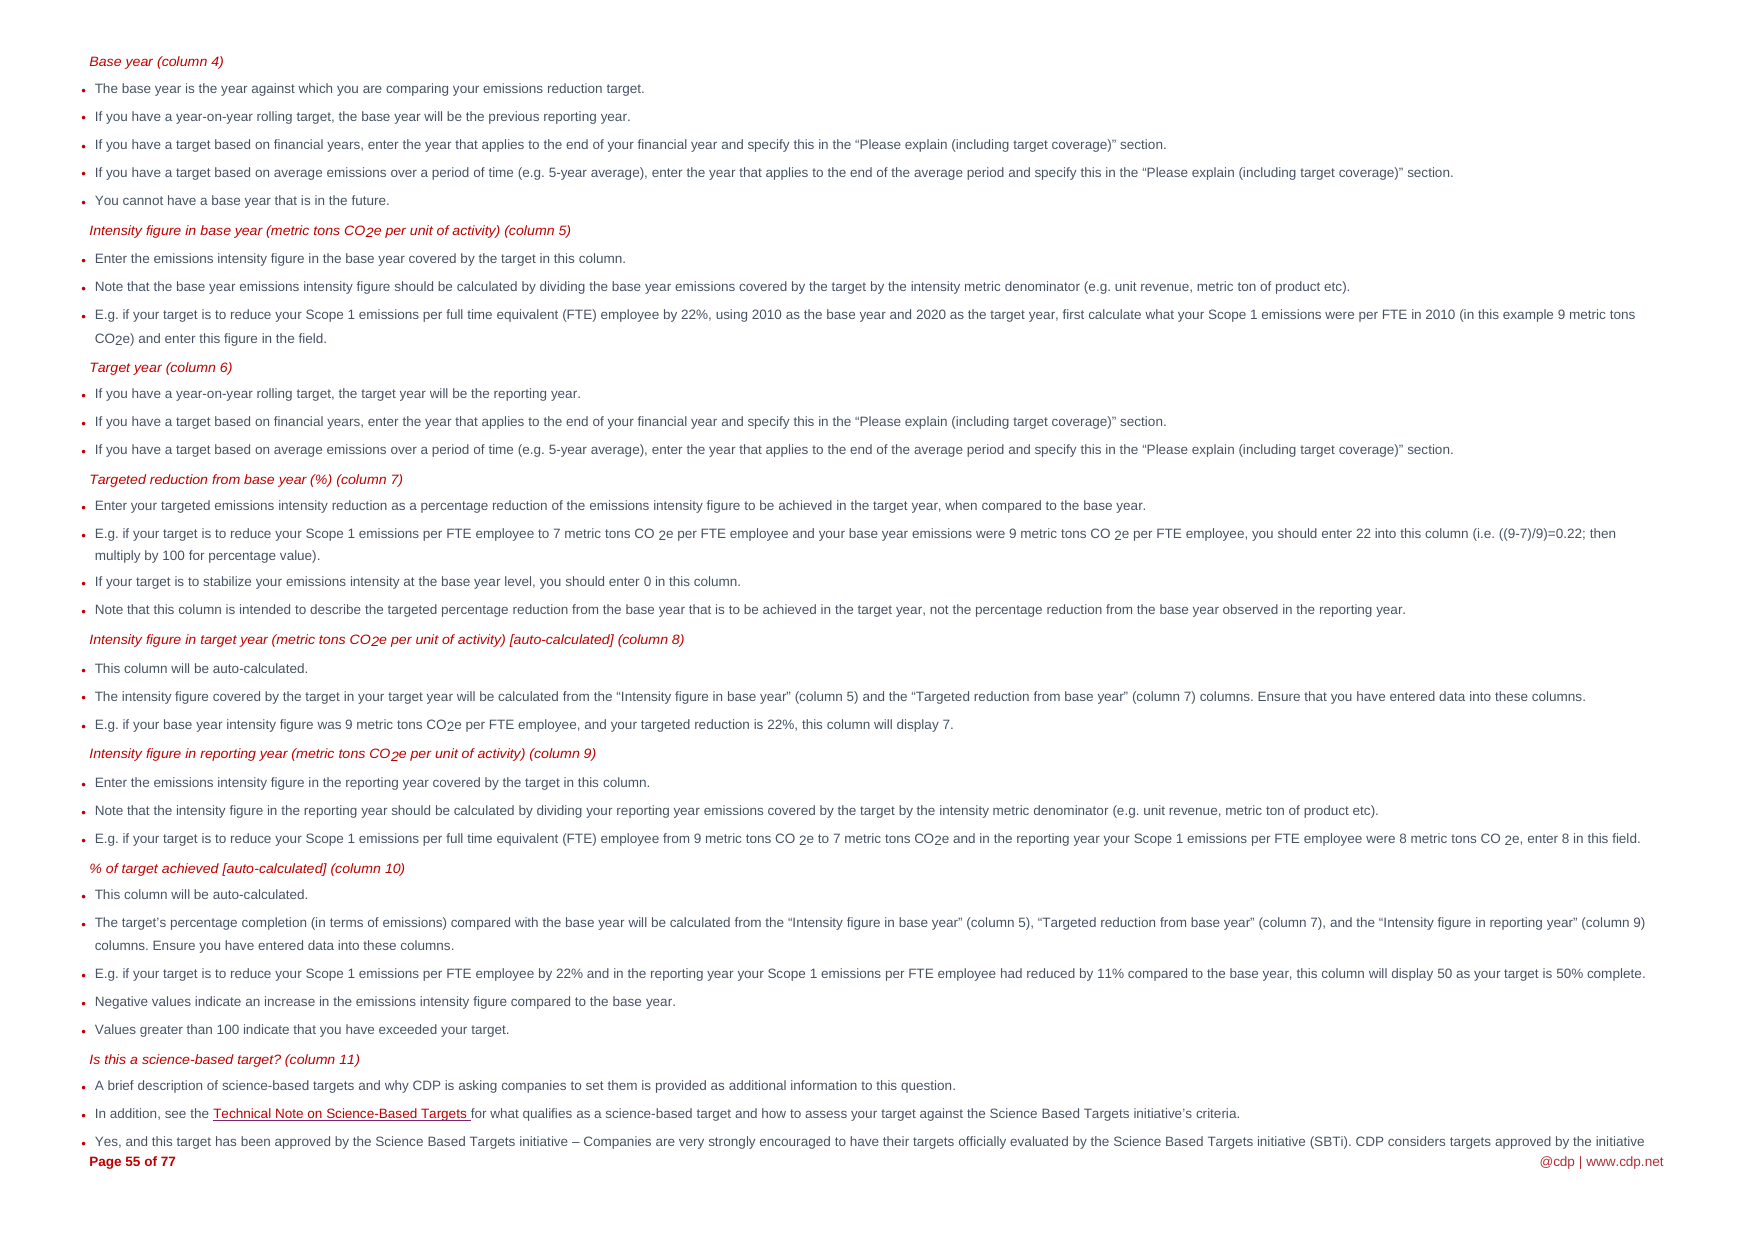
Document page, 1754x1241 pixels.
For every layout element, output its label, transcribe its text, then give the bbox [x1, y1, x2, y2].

list If you have a year-on-year rolling target, the target year will be the reporting year. [81, 380, 1677, 403]
subtitle Target year (column 6) [89, 359, 1677, 375]
list If your target is to stabilize your emissions intensity at the base year level, you should enter 0 in this column. [81, 568, 1677, 591]
subtitle Intensity figure in target year (metric tons CO2e per unit of activity) [auto-calculated] (column 8) [89, 632, 1677, 650]
list If you have a year-on-year rolling target, the base year will be the previous reporting year. [81, 103, 1677, 126]
list A brief description of science-based targets and why CDP is asking companies to set them is provided as additional information to this question. [81, 1072, 1677, 1095]
list E.g. if your target is to reduce your Scope 1 emissions per FTE employee to 7 metric tons CO 2e per FTE employee and your base year emissions were 9 metric tons CO 2e per FTE employee, you should enter 22 into this column (i.e. ((9-7)/9)=0.22; then [81, 520, 1677, 543]
list This column will be auto-calculated. [81, 655, 1677, 678]
list If you have a target based on average emissions over a period of time (e.g. 5-year average), enter the year that applies to the end of the average period and specify this in the “Please explain (including target coverage)” section. [81, 159, 1677, 182]
list Enter your targeted emissions intensity reduction as a percentage reduction of the emissions intensity figure to be achieved in the target year, when compared to the base year. [81, 492, 1677, 515]
list Enter the emissions intensity figure in the base year covered by the target in this column. [81, 245, 1677, 268]
subtitle Intensity figure in base year (metric tons CO2e per unit of activity) (column 5) [89, 222, 1677, 240]
list The intensity figure covered by the target in your target year will be calculated from the “Intensity figure in base year” (column 5) and the “Targeted reduction from base year” (column 7) columns. Ensure that you have entered data into these columns. [81, 683, 1677, 706]
list Note that the base year emissions intensity figure should be calculated by dividing the base year emissions covered by the target by the intensity metric denominator (e.g. unit revenue, metric ton of product etc). [81, 273, 1677, 296]
subtitle % of target achieved [auto-calculated] (column 10) [89, 861, 1677, 876]
list Negative values indicate an increase in the emissions intensity figure compared to the base year. [81, 988, 1677, 1011]
list You cannot have a base year that is in the future. [81, 187, 1677, 210]
list If you have a target based on average emissions over a period of time (e.g. 5-year average), enter the year that applies to the end of the average period and specify this in the “Please explain (including target coverage)” section. [81, 436, 1677, 459]
list This column will be auto-calculated. [81, 881, 1677, 904]
list Note that this column is intended to describe the targeted percentage reduction from the base year that is to be achieved in the target year, not the percentage reduction from the base year observed in the reporting year. [81, 596, 1677, 619]
text multiply by 100 for percentage value). [94, 548, 1677, 563]
text CO2e) and enter this figure in the field. [94, 329, 1677, 347]
list In addition, see the Technical Note on Science-Based Targets for what qualifies as a science-based target and how to assess your target against the Science Based Targets initiative’s criteria. [81, 1100, 1677, 1123]
list Yes, and this target has been approved by the Science Based Targets initiative – Companies are very strongly encouraged to have their targets officially evaluated by the Science Based Targets initiative (SBTi). CDP considers targets approved by the initiative [81, 1128, 1677, 1151]
list E.g. if your target is to reduce your Scope 1 emissions per full time equivalent (FTE) employee by 22%, using 2010 as the base year and 2020 as the target year, first calculate what your Scope 1 emissions were per FTE in 2010 (in this example 9 metric tons [81, 301, 1677, 324]
list E.g. if your target is to reduce your Scope 1 emissions per full time equivalent (FTE) employee from 9 metric tons CO 2e to 7 metric tons CO2e and in the reporting year your Scope 1 emissions per FTE employee were 8 metric tons CO 2e, enter 8 in this field. [81, 825, 1677, 848]
list Values greater than 100 indicate that you have exceeded your target. [81, 1016, 1677, 1039]
list E.g. if your target is to reduce your Scope 1 emissions per FTE employee by 22% and in the reporting year your Scope 1 emissions per FTE employee had reduced by 11% compared to the base year, this column will display 50 as your target is 50% complete. [81, 960, 1677, 983]
list Note that the intensity figure in the reporting year should be calculated by dividing your reporting year emissions covered by the target by the intensity metric denominator (e.g. unit revenue, metric ton of product etc). [81, 797, 1677, 820]
list The target’s percentage completion (in terms of emissions) compared with the base year will be calculated from the “Intensity figure in base year” (column 5), “Targeted reduction from base year” (column 7), and the “Intensity figure in reporting year” (column 9) columns. Ensure you have entered data into these columns. [81, 909, 1677, 955]
subtitle Targeted reduction from base year (%) (column 7) [89, 471, 1677, 487]
list If you have a target based on financial years, enter the year that applies to the end of your financial year and specify this in the “Please explain (including target coverage)” section. [81, 131, 1677, 154]
subtitle Intensity figure in reporting year (metric tons CO2e per unit of activity) (column 9) [89, 746, 1677, 764]
subtitle Base year (column 4) [89, 54, 1677, 70]
list If you have a target based on financial years, enter the year that applies to the end of your financial year and specify this in the “Please explain (including target coverage)” section. [81, 408, 1677, 431]
list Enter the emissions intensity figure in the reporting year covered by the target in this column. [81, 769, 1677, 792]
list The base year is the year against which you are comparing your emissions reduction target. [81, 75, 1677, 98]
list E.g. if your base year intensity figure was 9 metric tons CO2e per FTE employee, and your targeted reduction is 22%, this column will display 7. [81, 711, 1677, 734]
subtitle Is this a science-based target? (column 11) [89, 1052, 1677, 1067]
